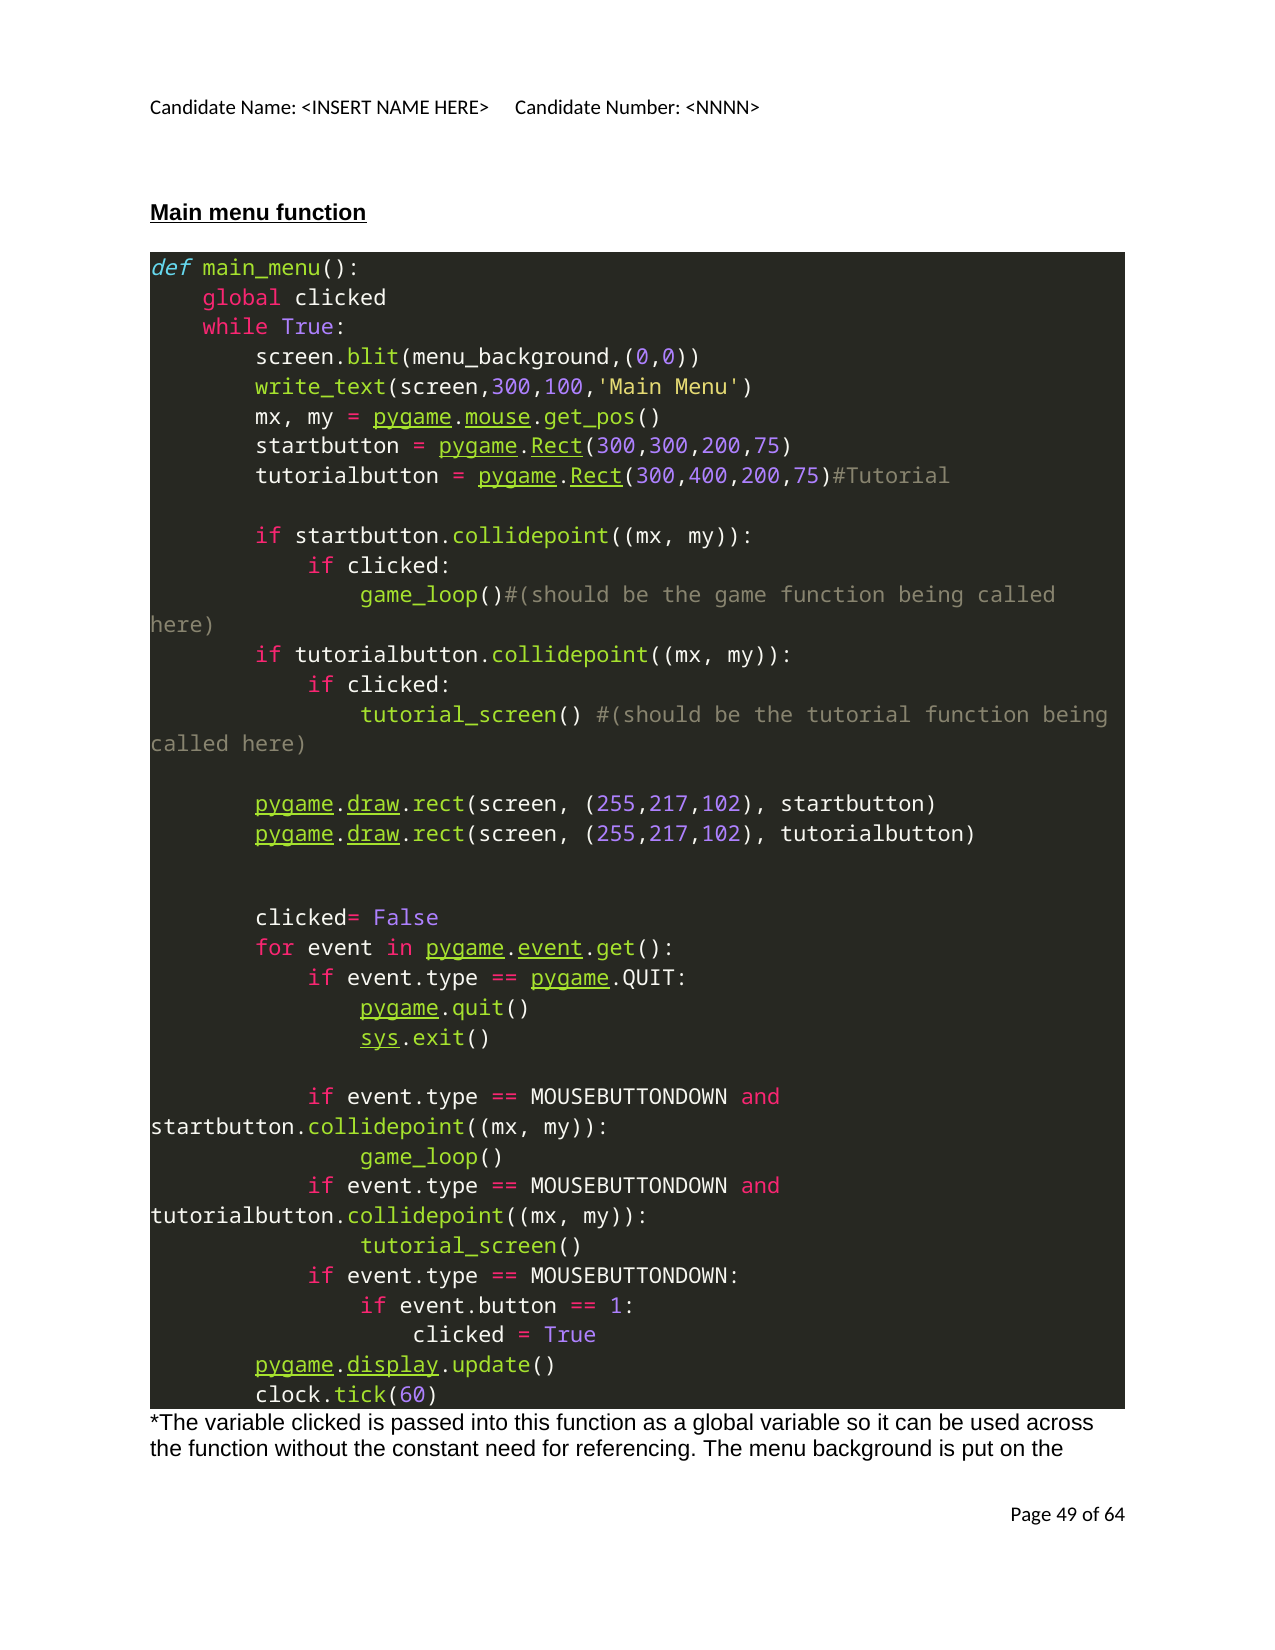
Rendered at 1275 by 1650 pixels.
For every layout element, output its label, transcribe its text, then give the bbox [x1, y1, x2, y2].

text if event.type == pygame.QUIT: [150, 962, 1125, 992]
text clicked = True [150, 1319, 1125, 1349]
text clicked= False [150, 902, 1125, 932]
text if event.button == 1: [150, 1290, 1125, 1319]
text while True: [150, 311, 1125, 341]
text screen.blit(menu_background,(0,0)) [150, 341, 1125, 371]
text pygame.quit() [150, 992, 1125, 1022]
text tutorial_screen() [150, 1230, 1125, 1260]
text sys.exit() [150, 1022, 1125, 1051]
text global clicked [150, 282, 1125, 311]
text if clicked: [150, 550, 1125, 579]
text pygame.draw.rect(screen, (255,217,102), startbutton) [150, 788, 1125, 818]
text pygame.display.update() [150, 1349, 1125, 1379]
text def main_menu(): [150, 252, 1125, 282]
text tutorialbutton = pygame.Rect(300,400,200,75)#Tutorial [150, 460, 1125, 490]
text pygame.draw.rect(screen, (255,217,102), tutorialbutton) [150, 818, 1125, 848]
text for event in pygame.event.get(): [150, 932, 1125, 962]
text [150, 1409, 1125, 1462]
text clock.tick(60) [150, 1379, 1125, 1409]
text if clicked: [150, 669, 1125, 699]
text if event.type == MOUSEBUTTONDOWN and tutorialbutton.collidepoint((mx, my)): [150, 1171, 1125, 1230]
text startbutton = pygame.Rect(300,300,200,75) [150, 431, 1125, 460]
text if startbutton.collidepoint((mx, my)): [150, 520, 1125, 550]
text game_loop()#(should be the game function being called here) [150, 579, 1125, 639]
text tutorial_screen() #(should be the tutorial function being called here) [150, 699, 1125, 758]
text write_text(screen,300,100,'Main Menu') [150, 371, 1125, 401]
text game_loop() [150, 1141, 1125, 1171]
text if event.type == MOUSEBUTTONDOWN and startbutton.collidepoint((mx, my)): [150, 1081, 1125, 1141]
text Main menu function [150, 199, 1125, 225]
text if event.type == MOUSEBUTTONDOWN: [150, 1260, 1125, 1290]
text if tutorialbutton.collidepoint((mx, my)): [150, 639, 1125, 669]
text mx, my = pygame.mouse.get_pos() [150, 401, 1125, 431]
